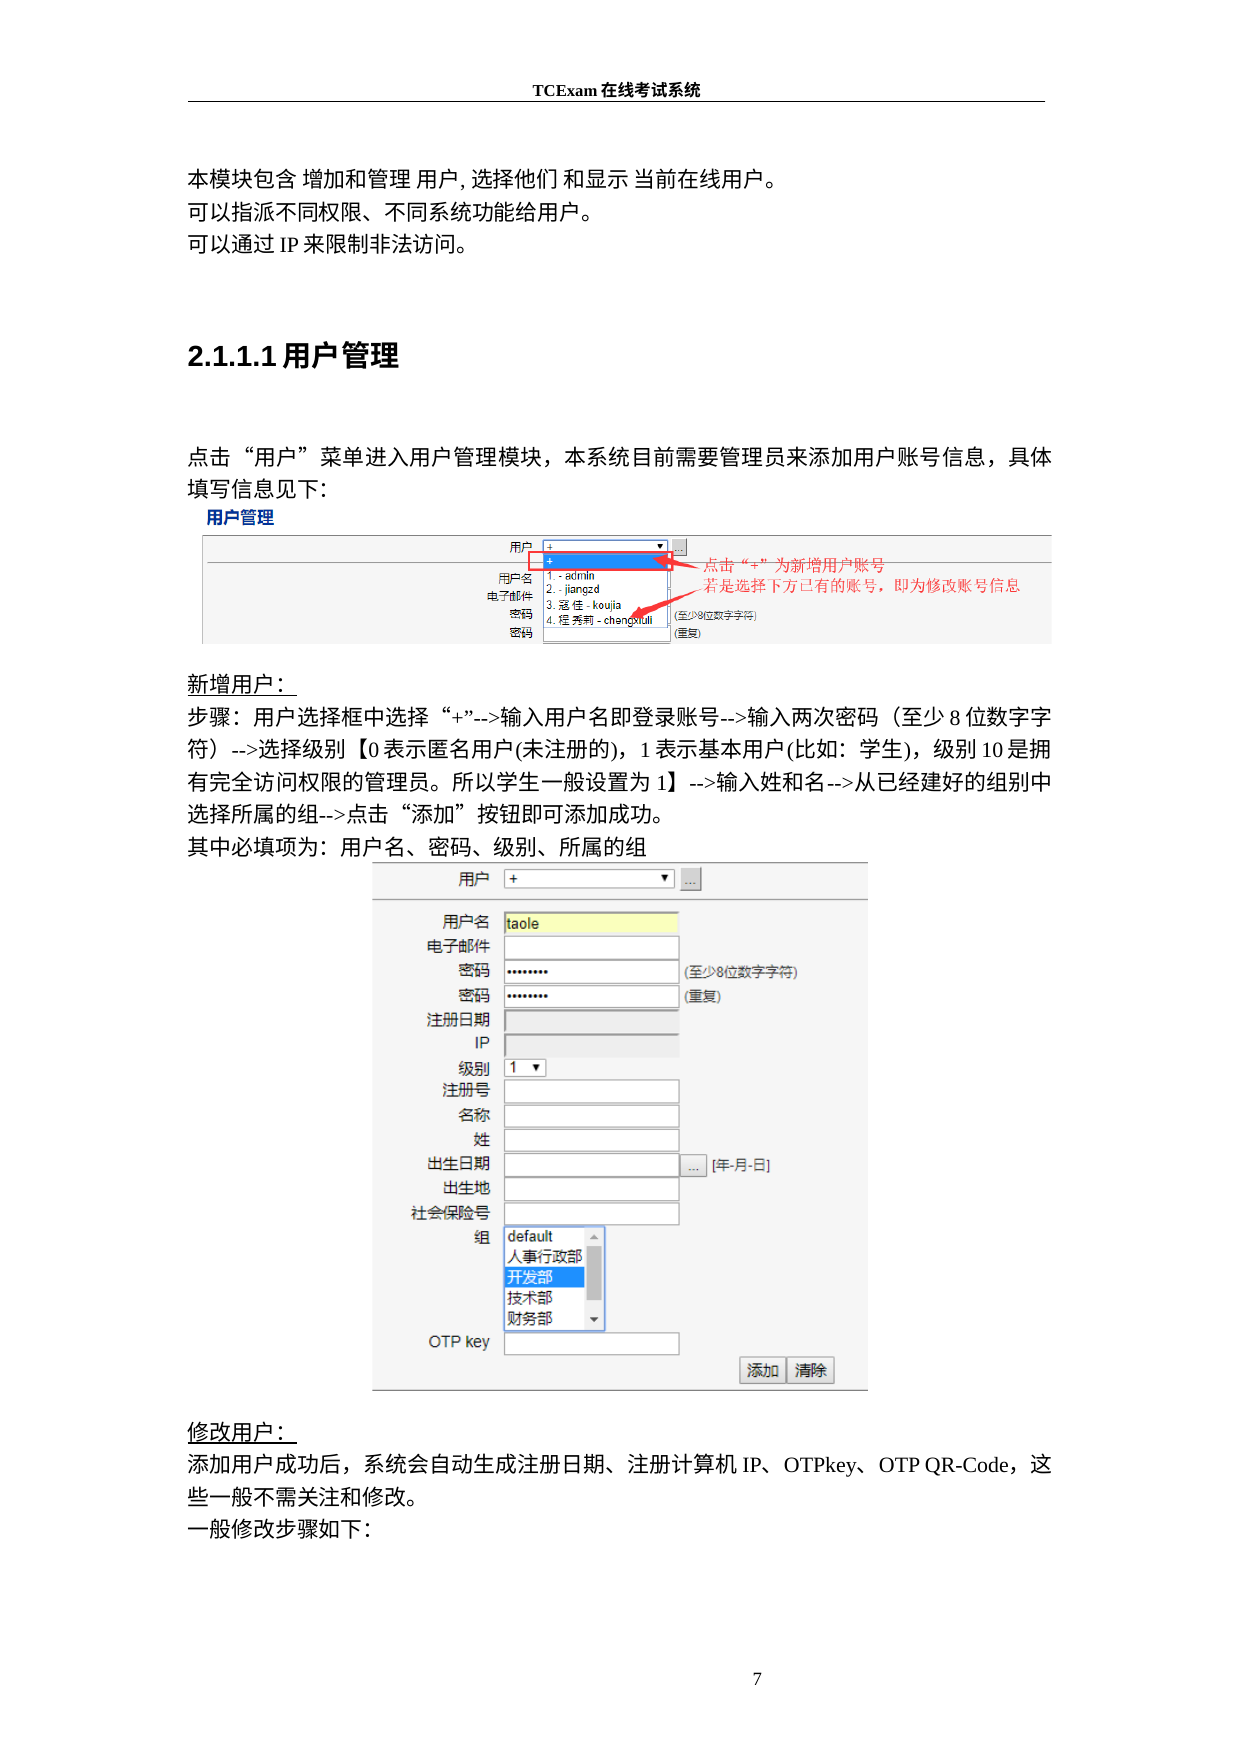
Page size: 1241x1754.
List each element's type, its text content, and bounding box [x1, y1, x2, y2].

text 修改用户： [187, 1414, 1053, 1447]
picture [372, 862, 868, 1391]
text 其中必填项为：用户名、密码、级别、所属的组 [187, 829, 1053, 862]
text 添加用户成功后，系统会自动生成注册日期、注册计算机IP、OTPkey、OTP QR-Code，这些一般不需关注和修改。 [187, 1447, 1053, 1512]
subtitle 2.1.1.1用户管理 [187, 321, 1053, 386]
text 新增用户： [187, 667, 1053, 699]
text 本模块包含 增加和管理 用户, 选择他们 和显示 当前在线用户。 可以指派不同权限、不同系统功能给用户。 可以通过IP来限制非法访问。 [187, 162, 1053, 259]
picture [187, 504, 1052, 644]
text 步骤：用户选择框中选择“+”-->输入用户名即登录账号-->输入两次密码（至少8位数字字符）-->选择级别【0表示匿名用户(未注册的)，1表示基本用户(比如：学生)，级别10是拥有完全访问权限的管理员。所以学生一般设置为1】-->输入姓和名-->从已经建好的组别中选择所属的组-->点击“添加”按钮即可添加成功。 [187, 699, 1053, 829]
text 一般修改步骤如下： [187, 1512, 1053, 1544]
text 点击“用户”菜单进入用户管理模块，本系统目前需要管理员来添加用户账号信息，具体填写信息见下： [187, 439, 1053, 504]
